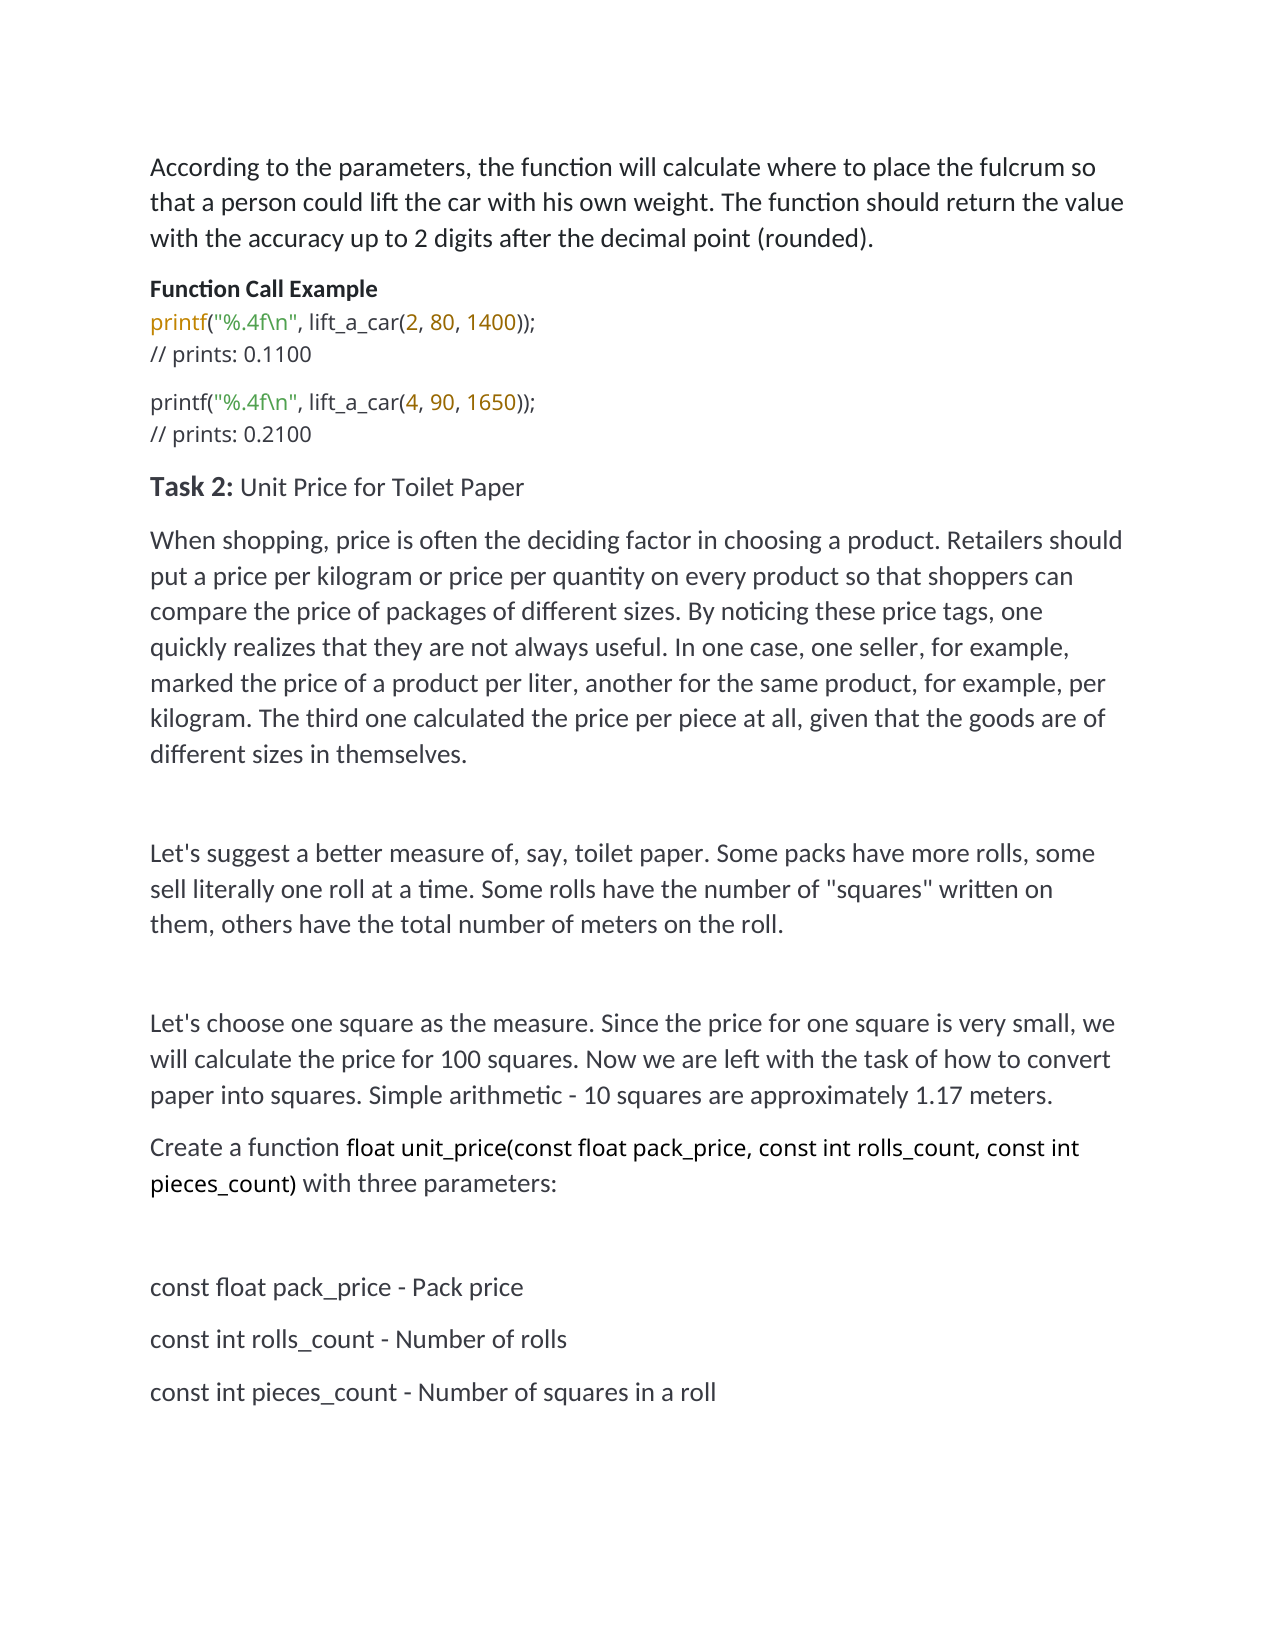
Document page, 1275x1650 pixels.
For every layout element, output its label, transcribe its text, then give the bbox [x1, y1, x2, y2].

text When shopping, price is often the deciding factor in choosing a product. Retailers should put a price per kilogram or price per quantity on every product so that shoppers can compare the price of packages of different sizes. By noticing these price tags, one quickly realizes that they are not always useful. In one case, one seller, for example, marked the price of a product per liter, another for the same product, for example, per kilogram. The third one calculated the price per piece at all, given that the goods are of different sizes in themselves. [150, 523, 1125, 770]
text Let's choose one square as the measure. Since the price for one square is very small, we will calculate the price for 100 squares. Now we are left with the task of how to convert paper into squares. Simple arithmetic - 10 squares are approximately 1.17 meters. [150, 1007, 1125, 1111]
text const float pack_price - Pack price [150, 1270, 1125, 1303]
text const int rolls_count - Number of rolls [150, 1323, 1125, 1356]
text Create a function float unit_price(const float pack_price, const int rolls_count, const int pieces_count) with three parameters: [150, 1130, 1125, 1199]
text printf("%.4f\n", lift_a_car(2, 80, 1400)); // prints: 0.1100 [150, 306, 1125, 368]
text According to the parameters, the function will calculate where to place the fulcrum so that a person could lift the car with his own weight. The function should return the value with the accuracy up to 2 digits after the decimal point (rounded). [150, 150, 1125, 254]
subtitle Function Call Example [150, 273, 1125, 304]
text Task 2: Unit Price for Toilet Paper [150, 468, 1125, 504]
text const int pieces_count - Number of squares in a roll [150, 1375, 1125, 1408]
text printf("%.4f\n", lift_a_car(4, 90, 1650)); // prints: 0.2100 [150, 387, 1125, 449]
text Let's suggest a better measure of, say, toilet paper. Some packs have more rolls, some sell literally one roll at a time. Some rolls have the number of "squares" written on them, others have the total number of meters on the roll. [150, 836, 1125, 940]
